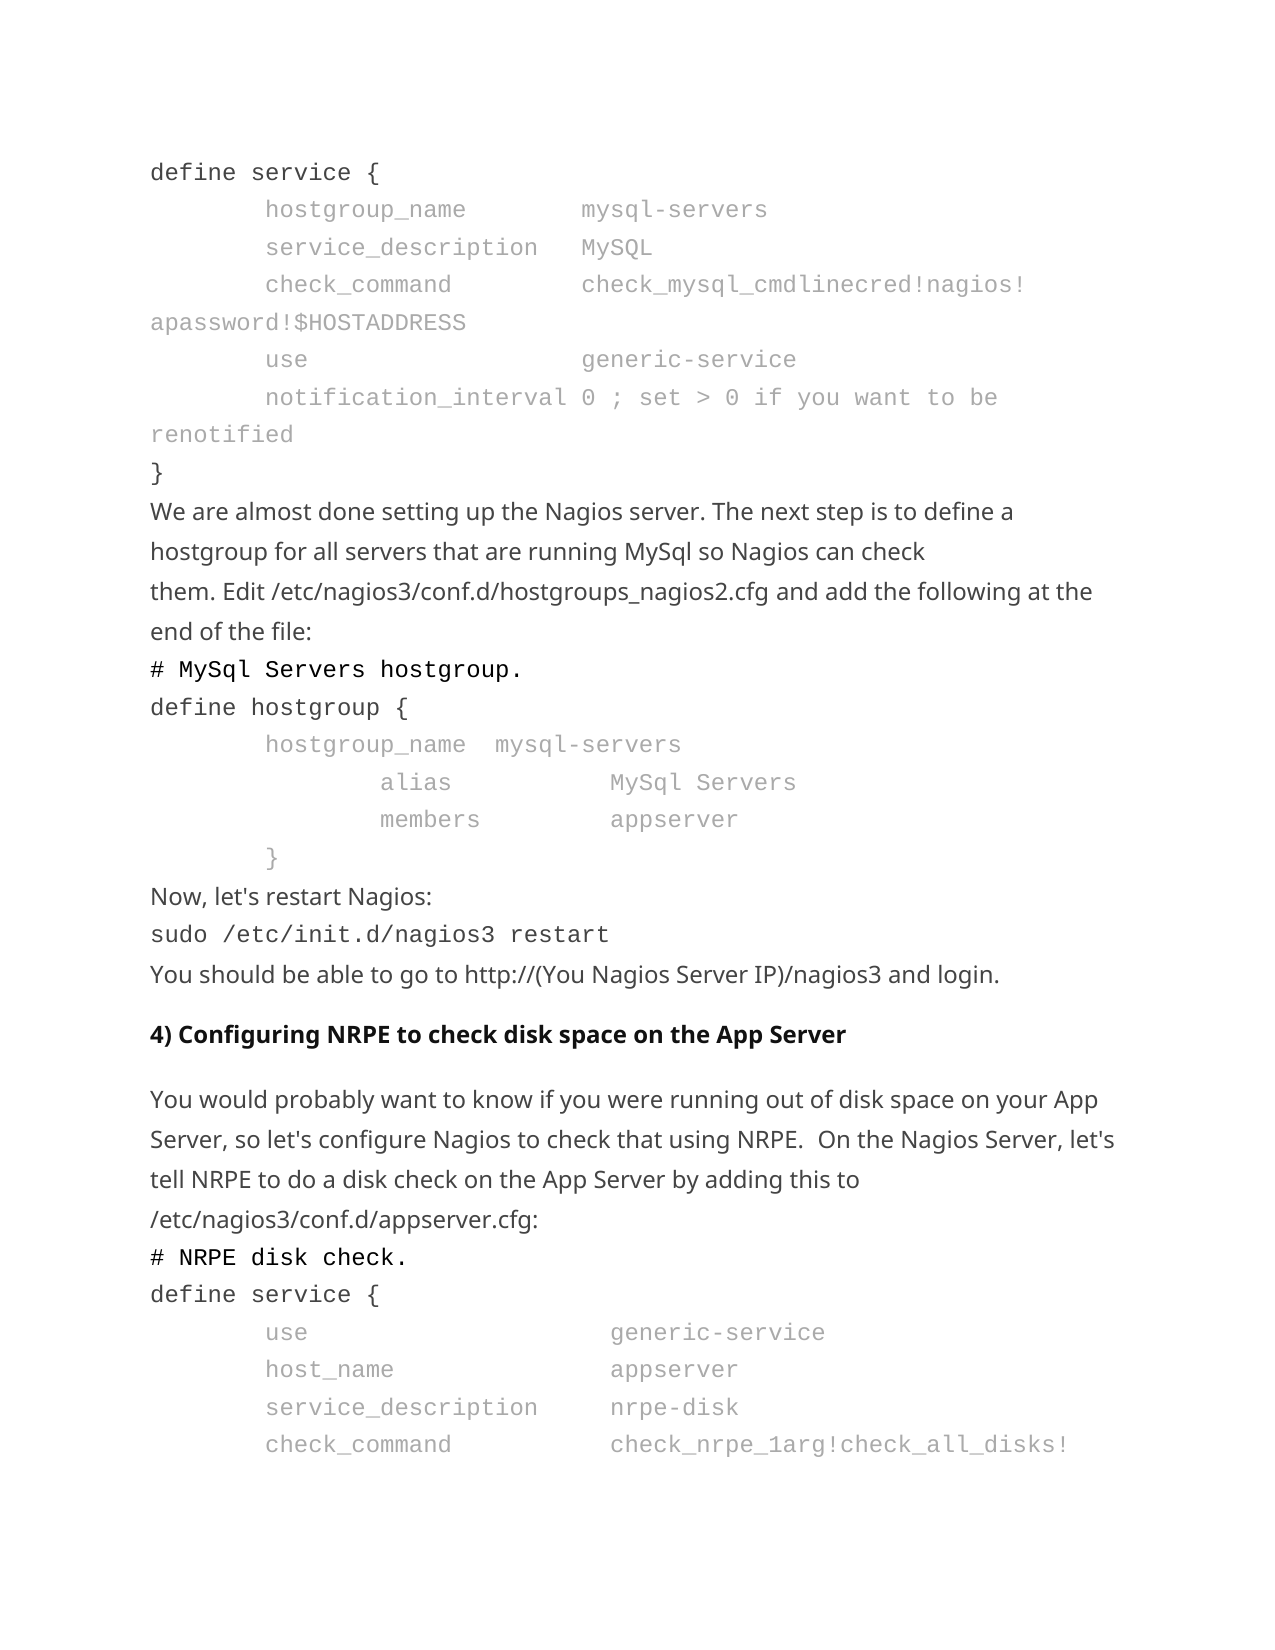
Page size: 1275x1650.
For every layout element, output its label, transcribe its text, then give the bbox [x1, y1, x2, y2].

text sudo /etc/init.d/nagios3 restart [150, 912, 1125, 950]
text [150, 1235, 1125, 1460]
subtitle 4) Configuring NRPE to check disk space on the App Server [150, 1015, 1125, 1050]
text # MySql Servers hostgroup. define hostgroup { hostgroup_name mysql-servers alias MySql Servers members appserver } [150, 647, 1125, 872]
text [150, 150, 1125, 487]
text We are almost done setting up the Nagios server. The next step is to define a hostgroup for all servers that are running MySql so Nagios can check them. Edit /etc/nagios3/conf.d/hostgroups_nagios2.cfg and add the following at the end of the file: [150, 487, 1125, 647]
text Now, let's restart Nagios: [150, 872, 1125, 912]
text You would probably want to know if you were running out of disk space on your App Server, so let's configure Nagios to check that using NRPE. On the Nagios Server, let's tell NRPE to do a disk check on the App Server by adding this to /etc/nagios3/conf.d/appserver.cfg: [150, 1075, 1125, 1235]
text You should be able to go to http://(You Nagios Server IP)/nagios3 and login. [150, 950, 1125, 990]
